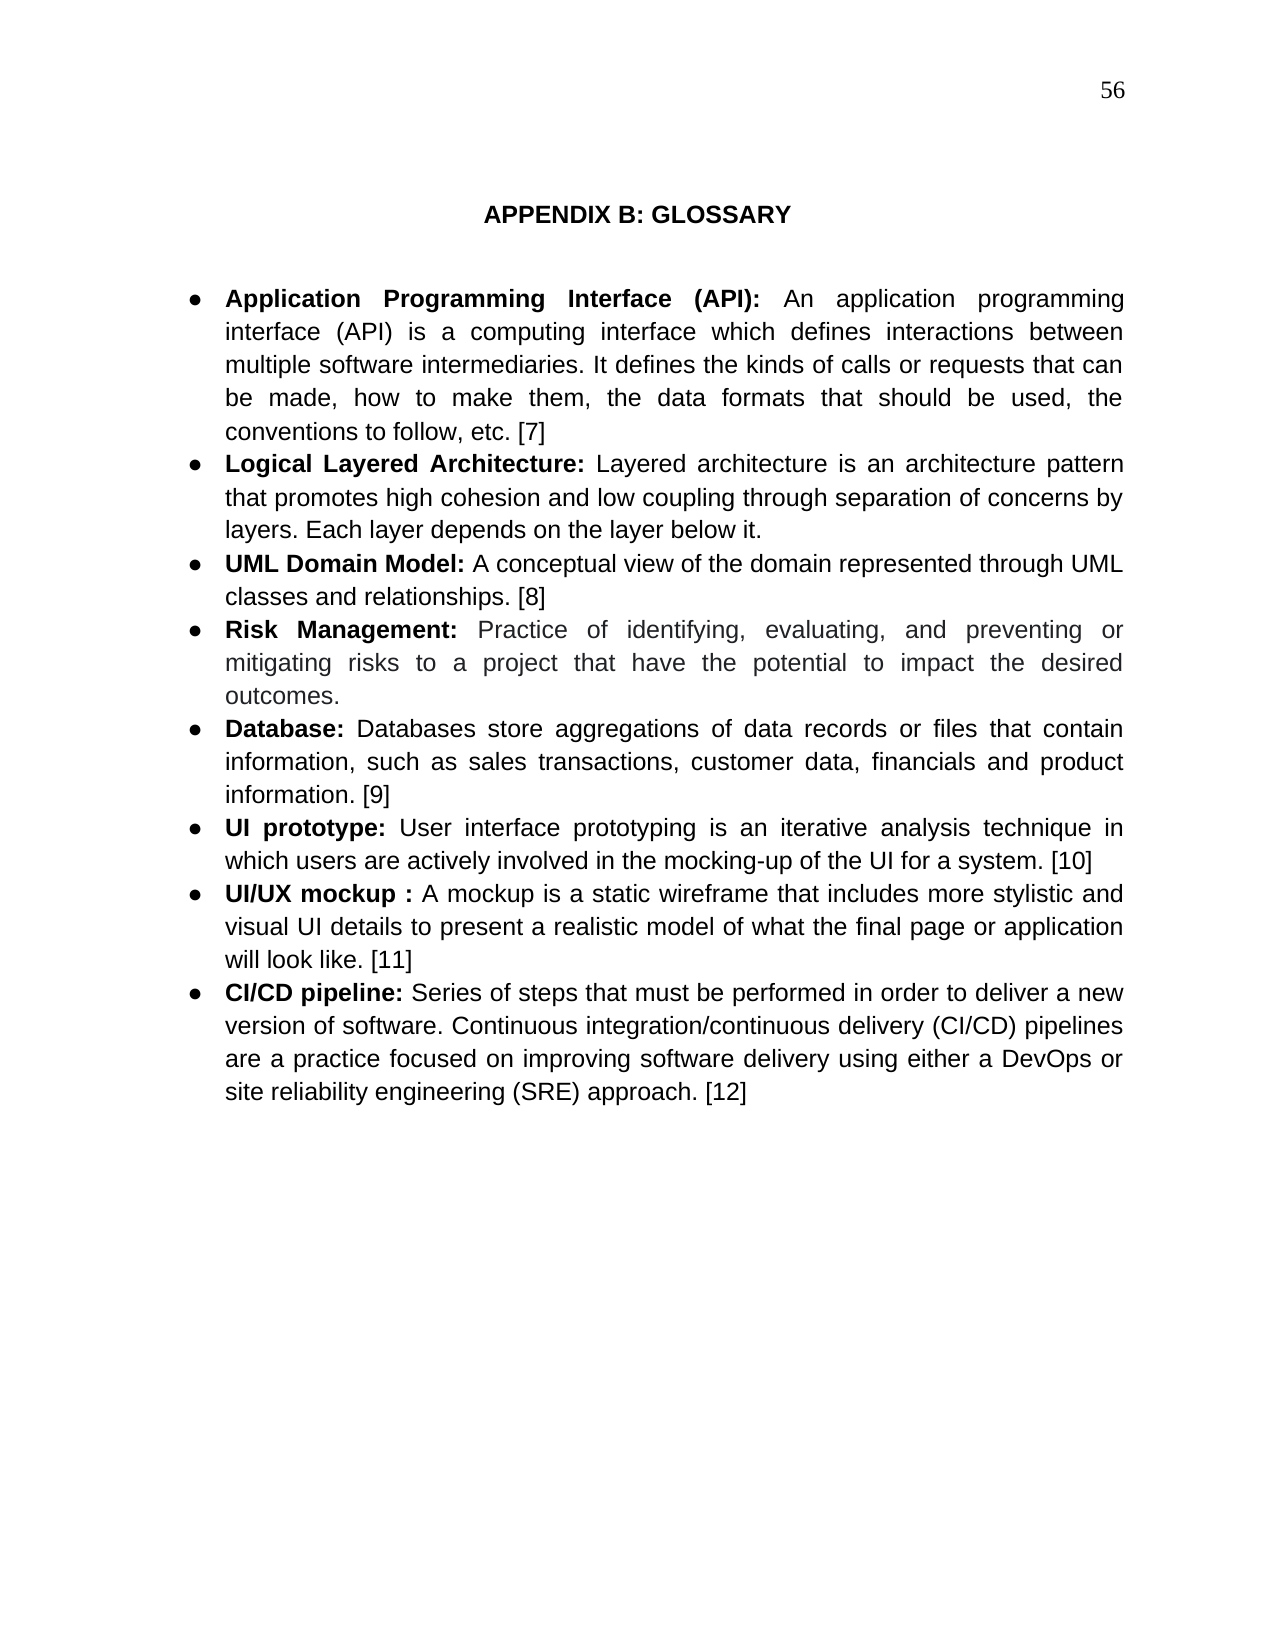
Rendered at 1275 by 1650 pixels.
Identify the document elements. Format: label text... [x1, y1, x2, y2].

list UML Domain Model: A conceptual view of the domain represented through UML classes and relationships. [8] [187, 548, 1125, 610]
list Database: Databases store aggregations of data records or files that contain information, such as sales transactions, customer data, financials and product information. [9] [187, 714, 1125, 808]
list Risk Management: Practice of identifying, evaluating, and preventing or mitigating risks to a project that have the potential to impact the desired outcomes. [187, 614, 1125, 709]
list UI prototype: User interface prototyping is an iterative analysis technique in which users are actively involved in the mocking-up of the UI for a system. [10] [187, 813, 1125, 874]
list UI/UX mockup : A mockup is a static wireframe that includes more stylistic and visual UI details to present a realistic model of what the final page or application will look like. [11] [187, 879, 1125, 973]
list CI/CD pipeline: Series of steps that must be performed in order to deliver a new version of software. Continuous integration/continuous delivery (CI/CD) pipelines are a practice focused on improving software delivery using either a DevOps or site reliability engineering (SRE) approach. [12] [187, 978, 1125, 1106]
list Logical Layered Architecture: Layered architecture is an architecture pattern that promotes high cohesion and low coupling through separation of concerns by layers. Each layer depends on the layer below it. [187, 449, 1125, 544]
list Application Programming Interface (API): An application programming interface (API) is a computing interface which defines interactions between multiple software intermediaries. It defines the kinds of calls or requests that can be made, how to make them, the data formats that should be used, the conventions to follow, etc. [7] [187, 284, 1125, 445]
subtitle APPENDIX B: GLOSSARY [150, 200, 1125, 229]
